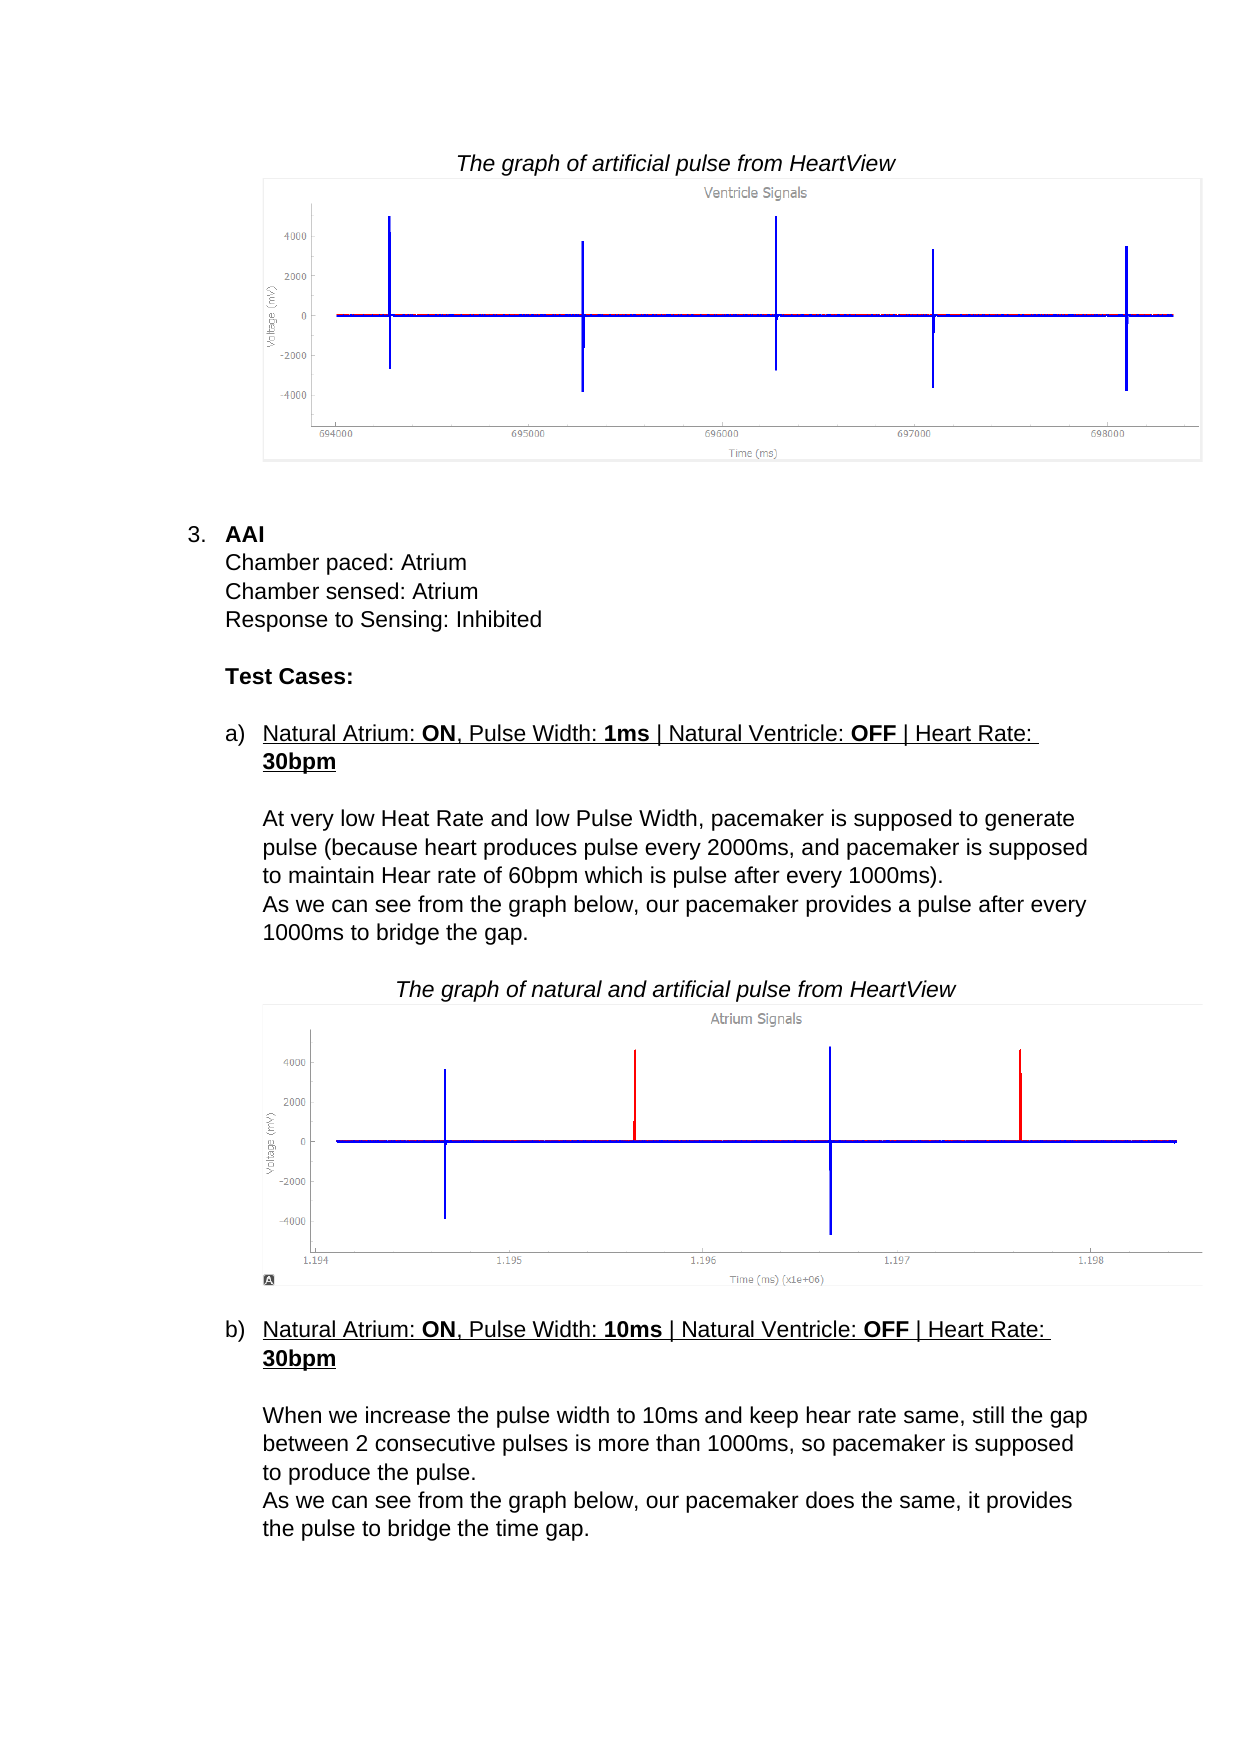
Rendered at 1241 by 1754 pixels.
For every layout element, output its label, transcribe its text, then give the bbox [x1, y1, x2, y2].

list Chamber paced: Atrium [225, 549, 1090, 576]
picture [262, 178, 1203, 462]
list Response to Sensing: Inhibited [225, 606, 1090, 632]
list Natural Atrium: ON, Pulse Width: 10ms | Natural Ventricle: OFF | Heart Rate: 30bpm [225, 1316, 1090, 1371]
list The graph of natural and artificial pulse from HeartView [262, 976, 1090, 1002]
list Chamber sensed: Atrium [225, 578, 1090, 604]
list When we increase the pulse width to 10ms and keep hear rate same, still the gap between 2 consecutive pulses is more than 1000ms, so pacemaker is supposed to produce the pulse. [262, 1402, 1090, 1485]
list At very low Heat Rate and low Pulse Width, pacemaker is supposed to generate pulse (because heart produces pulse every 2000ms, and pacemaker is supposed to maintain Hear rate of 60bpm which is pulse after every 1000ms). [262, 805, 1090, 888]
list Natural Atrium: ON, Pulse Width: 1ms | Natural Ventricle: OFF | Heart Rate: 30bpm [225, 720, 1090, 775]
list As we can see from the graph below, our pacemaker provides a pulse after every 1000ms to bridge the gap. [262, 891, 1090, 945]
picture [262, 1004, 1203, 1286]
list Test Cases: [225, 663, 1090, 689]
list As we can see from the graph below, our pacemaker does the same, it provides the pulse to bridge the time gap. [262, 1487, 1090, 1542]
list The graph of artificial pulse from HeartView [262, 150, 1090, 176]
list AAI [187, 521, 1090, 547]
